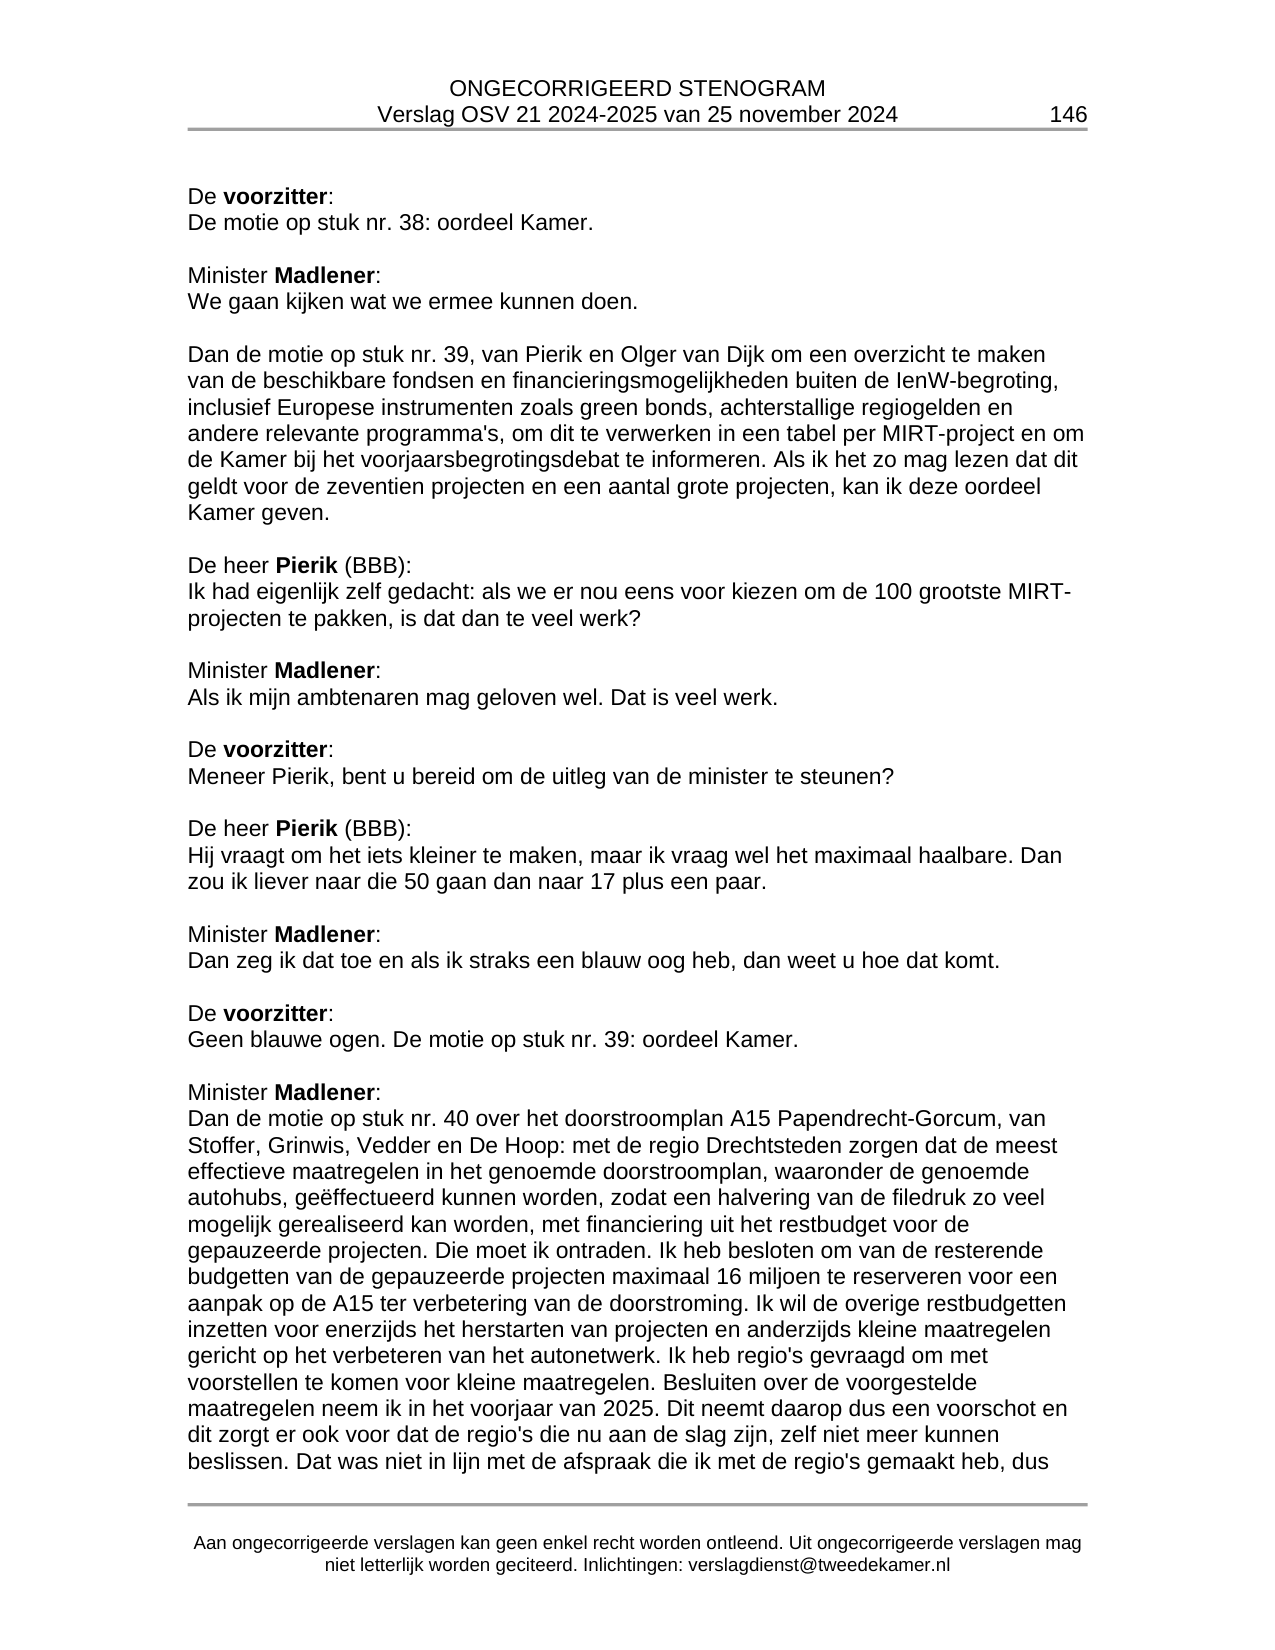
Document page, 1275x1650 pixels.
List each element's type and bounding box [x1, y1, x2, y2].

text [187, 156, 1087, 1474]
